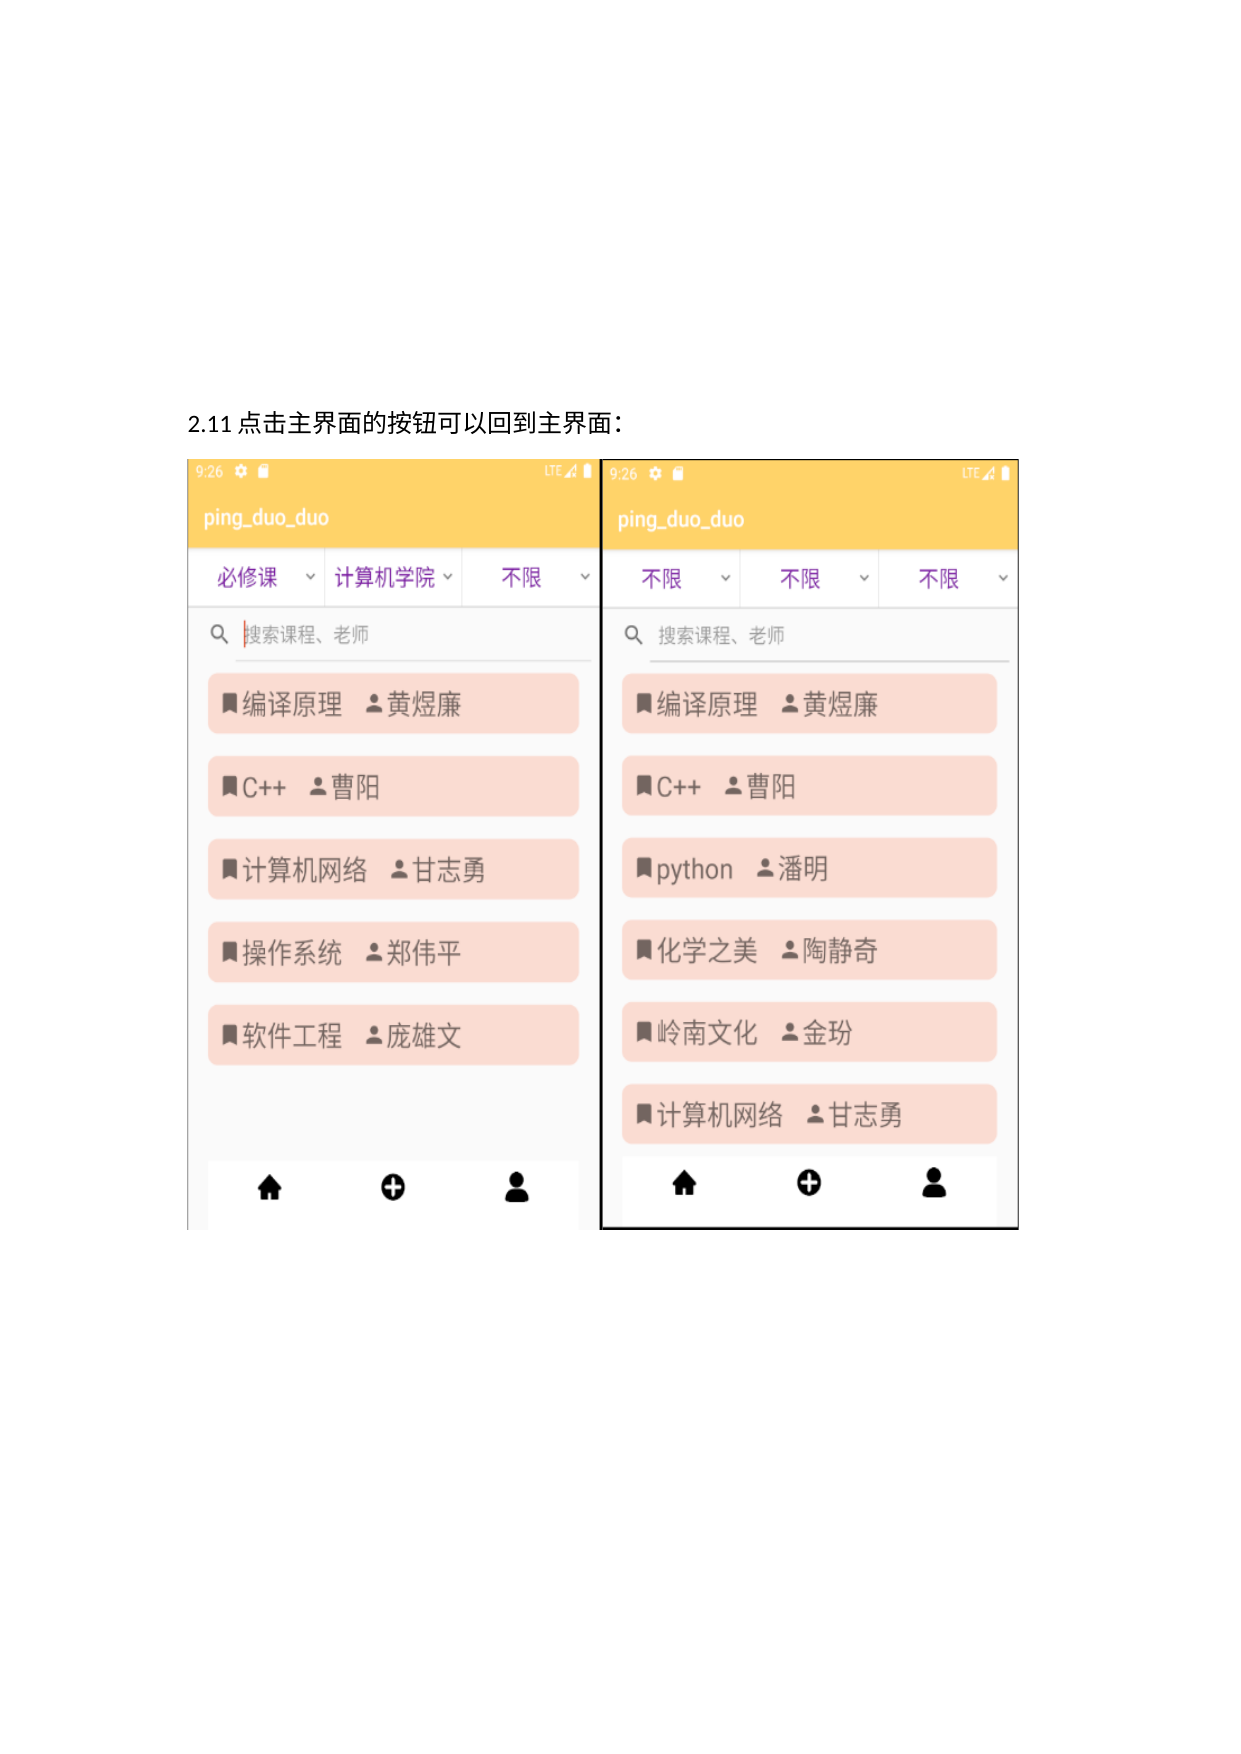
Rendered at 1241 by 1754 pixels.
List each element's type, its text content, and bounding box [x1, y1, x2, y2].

text 2.11点击主界面的按钮可以回到主界面： [187, 389, 1053, 454]
picture [187, 459, 1019, 1230]
